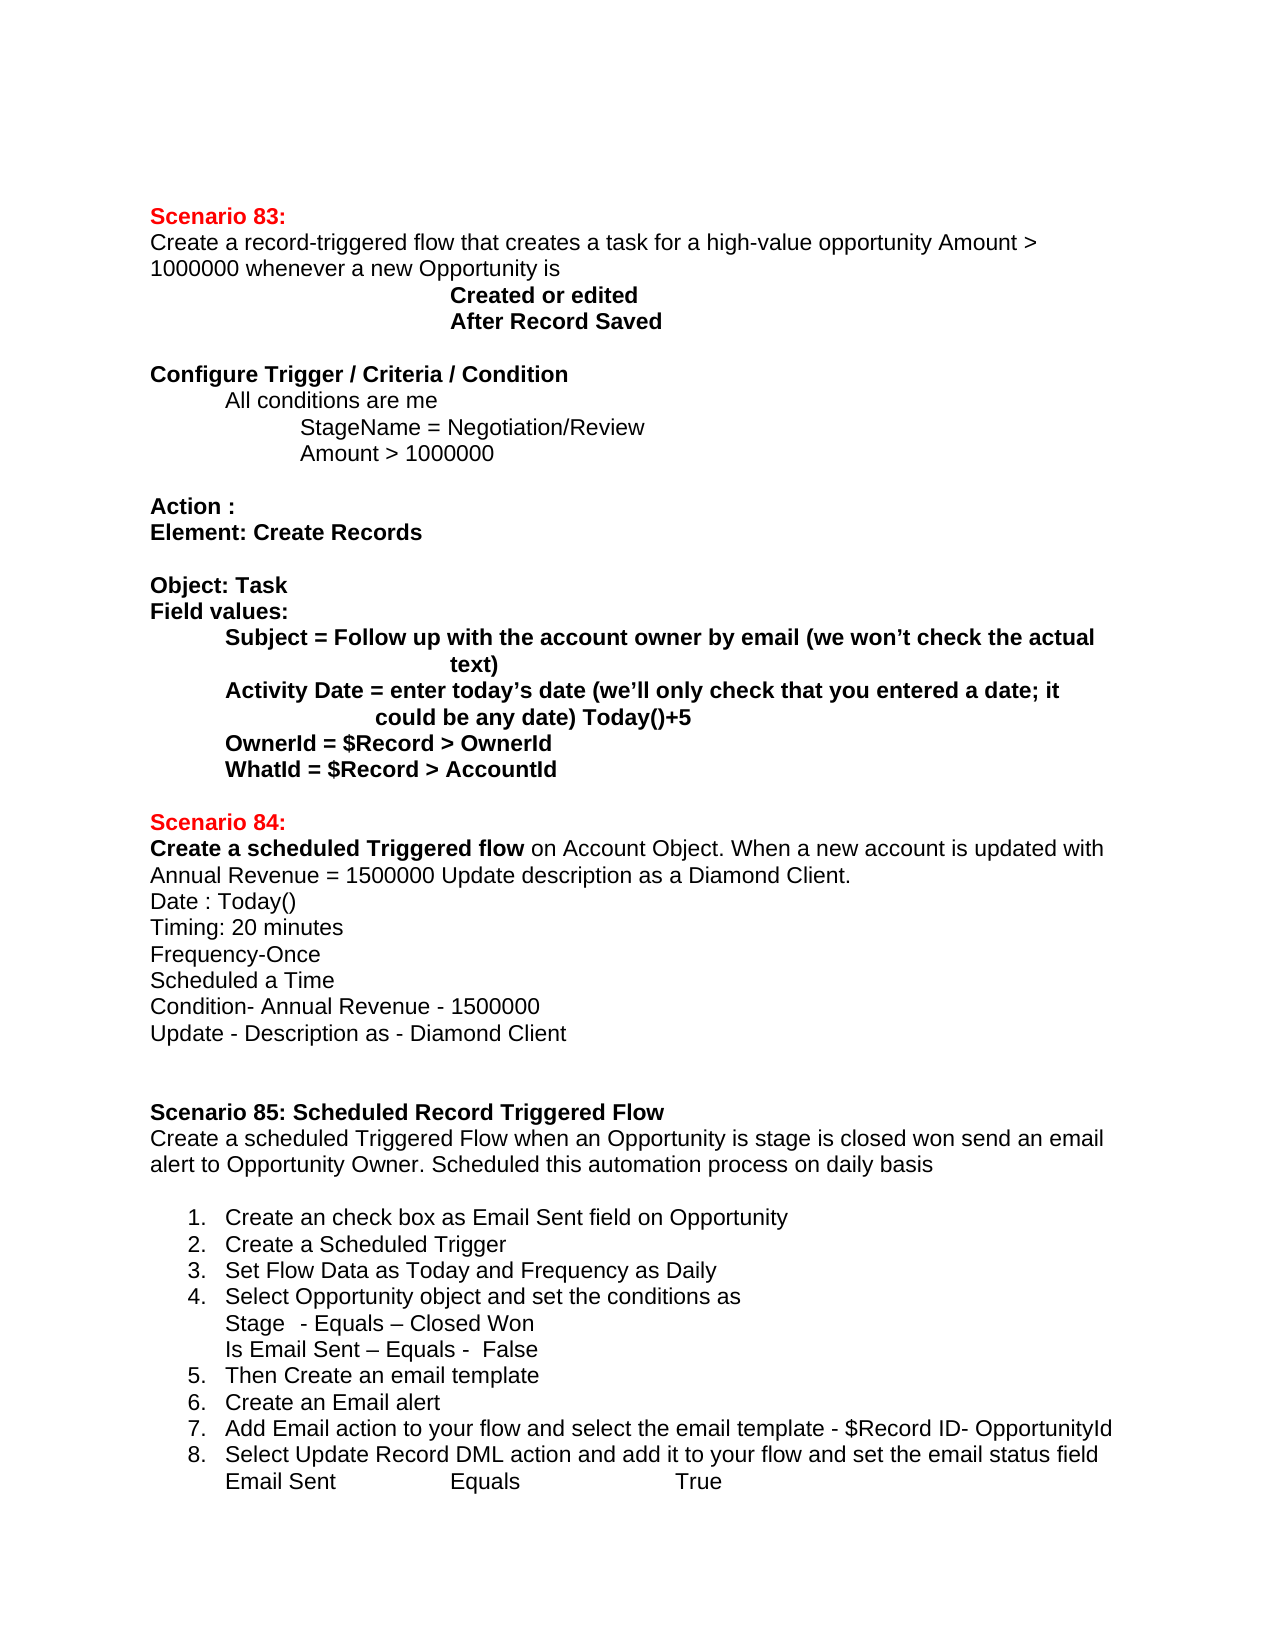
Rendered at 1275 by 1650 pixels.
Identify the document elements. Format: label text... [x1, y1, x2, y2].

text Email Sent Equals True [150, 1468, 1125, 1494]
list Create an check box as Email Sent field on Opportunity [187, 1204, 1125, 1231]
text Date : Today() [150, 888, 1125, 914]
text Scheduled a Time [150, 967, 1125, 993]
text Scenario 83: [150, 203, 1125, 229]
list Create an Email alert [187, 1389, 1125, 1415]
text Amount > 1000000 [150, 440, 1125, 466]
text StageName = Negotiation/Review [150, 413, 1125, 440]
list Then Create an email template [187, 1362, 1125, 1389]
text Is Email Sent – Equals - False [150, 1336, 1125, 1362]
text Subject = Follow up with the account owner by email (we won’t check the actual text) [150, 624, 1125, 677]
list Create a Scheduled Trigger [187, 1231, 1125, 1257]
text Create a record-triggered flow that creates a task for a high-value opportunity Amount > 1000000 whenever a new Opportunity is [150, 229, 1125, 282]
text OwnerId = $Record > OwnerId [150, 730, 1125, 756]
text Frequency-Once [150, 941, 1125, 967]
text Create a scheduled Triggered Flow when an Opportunity is stage is closed won send an email alert to Opportunity Owner. Scheduled this automation process on daily basis [150, 1125, 1125, 1178]
text Timing: 20 minutes [150, 914, 1125, 941]
text Scenario 84: [150, 809, 1125, 835]
text After Record Saved [150, 308, 1125, 334]
text Action : [150, 493, 1125, 519]
text Condition- Annual Revenue - 1500000 [150, 993, 1125, 1020]
text Scenario 85: Scheduled Record Triggered Flow [150, 1099, 1125, 1125]
text Element: Create Records [150, 519, 1125, 545]
list Add Email action to your flow and select the email template - $Record ID- OpportunityId [187, 1415, 1125, 1441]
text Created or edited [150, 282, 1125, 308]
text Stage - Equals – Closed Won [150, 1309, 1125, 1336]
list Select Update Record DML action and add it to your flow and set the email status field [187, 1441, 1125, 1468]
list Select Opportunity object and set the conditions as [187, 1283, 1125, 1309]
text Update - Description as - Diamond Client [150, 1020, 1125, 1046]
text Field values: [150, 598, 1125, 624]
text WhatId = $Record > AccountId [150, 756, 1125, 782]
list Set Flow Data as Today and Frequency as Daily [187, 1257, 1125, 1283]
text Activity Date = enter today’s date (we’ll only check that you entered a date; it could be any date) Today()+5 [150, 677, 1125, 730]
text Configure Trigger / Criteria / Condition [150, 361, 1125, 387]
text Create a scheduled Triggered flow on Account Object. When a new account is updated with Annual Revenue = 1500000 Update description as a Diamond Client. [150, 835, 1125, 888]
text All conditions are me [150, 387, 1125, 413]
text Object: Task [150, 572, 1125, 598]
